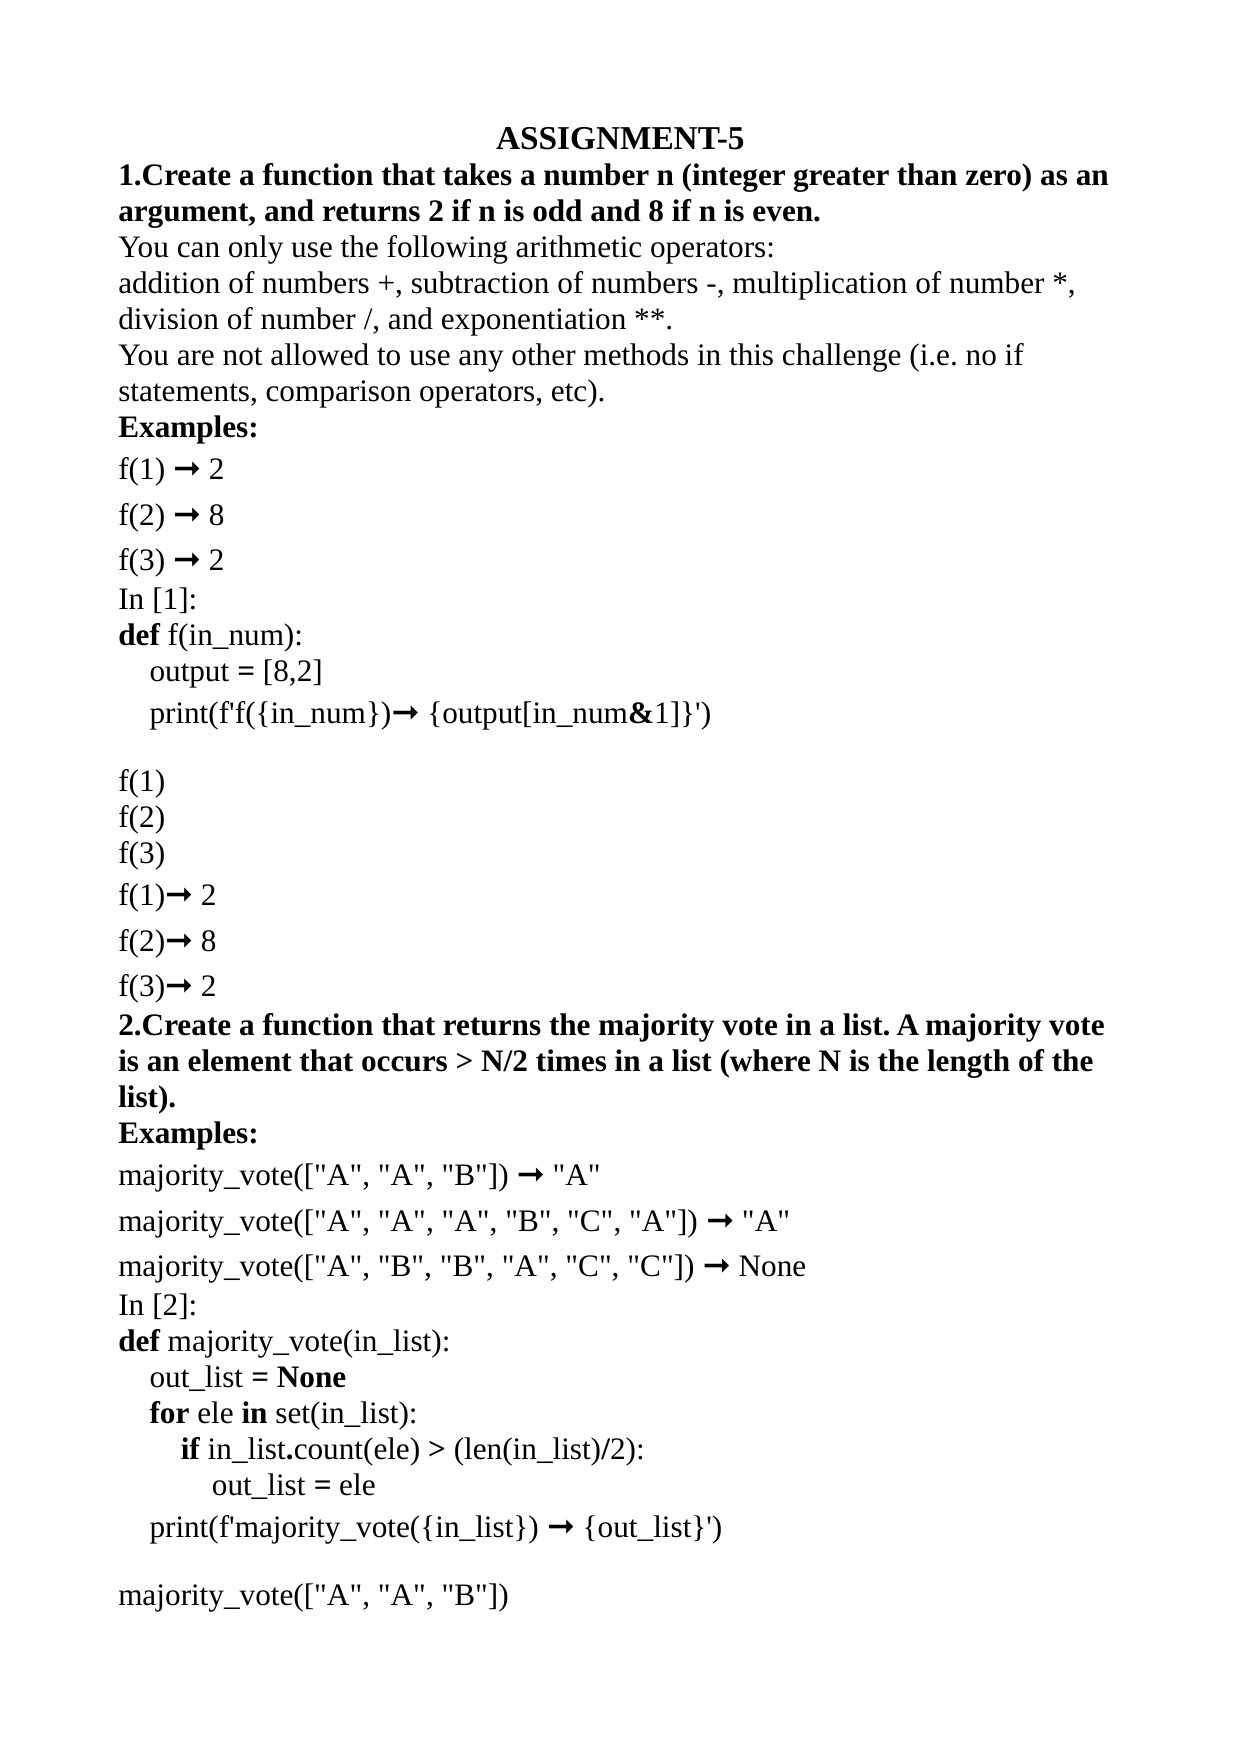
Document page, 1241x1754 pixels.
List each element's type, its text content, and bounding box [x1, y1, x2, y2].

text out_list = ele [118, 1466, 1122, 1502]
text majority_vote(["A", "A", "B"]) [118, 1576, 1122, 1612]
text if in_list.count(ele) > (len(in_list)/2): [118, 1430, 1122, 1466]
text for ele in set(in_list): [118, 1394, 1122, 1430]
text f(1)➞ 2 [118, 870, 1122, 915]
text f(1) [118, 762, 1122, 798]
text def majority_vote(in_list): [118, 1322, 1122, 1358]
text 1.Create a function that takes a number n (integer greater than zero) as an argument, and returns 2 if n is odd and 8 if n is even. [118, 156, 1122, 228]
text ASSIGNMENT-5 [118, 118, 1122, 156]
text f(3) [118, 834, 1122, 870]
text f(2) [118, 798, 1122, 834]
text Examples: majority_vote(["A", "A", "B"]) ➞ "A" majority_vote(["A", "A", "A", "B", "C", "A"]) ➞ "A" majority_vote(["A", "B", "B", "A", "C", "C"]) ➞ None [118, 1114, 1122, 1286]
text def f(in_num): [118, 616, 1122, 652]
text print(f'majority_vote({in_list}) ➞ {out_list}') [118, 1502, 1122, 1547]
text In [2]: [118, 1286, 1122, 1322]
text out_list = None [118, 1358, 1122, 1394]
text You can only use the following arithmetic operators: addition of numbers +, subtraction of numbers -, multiplication of number *, division of number /, and exponentiation **. You are not allowed to use any other methods in this challenge (i.e. no if statements, comparison operators, etc). Examples: f(1) ➞ 2 f(2) ➞ 8 f(3) ➞ 2 [118, 228, 1122, 580]
text print(f'f({in_num})➞ {output[in_num&1]}') [118, 688, 1122, 733]
text In [1]: [118, 580, 1122, 616]
text f(2)➞ 8 [118, 915, 1122, 961]
text output = [8,2] [118, 652, 1122, 688]
text f(3)➞ 2 [118, 961, 1122, 1006]
text 2.Create a function that returns the majority vote in a list. A majority vote is an element that occurs > N/2 times in a list (where N is the length of the list). [118, 1006, 1122, 1114]
